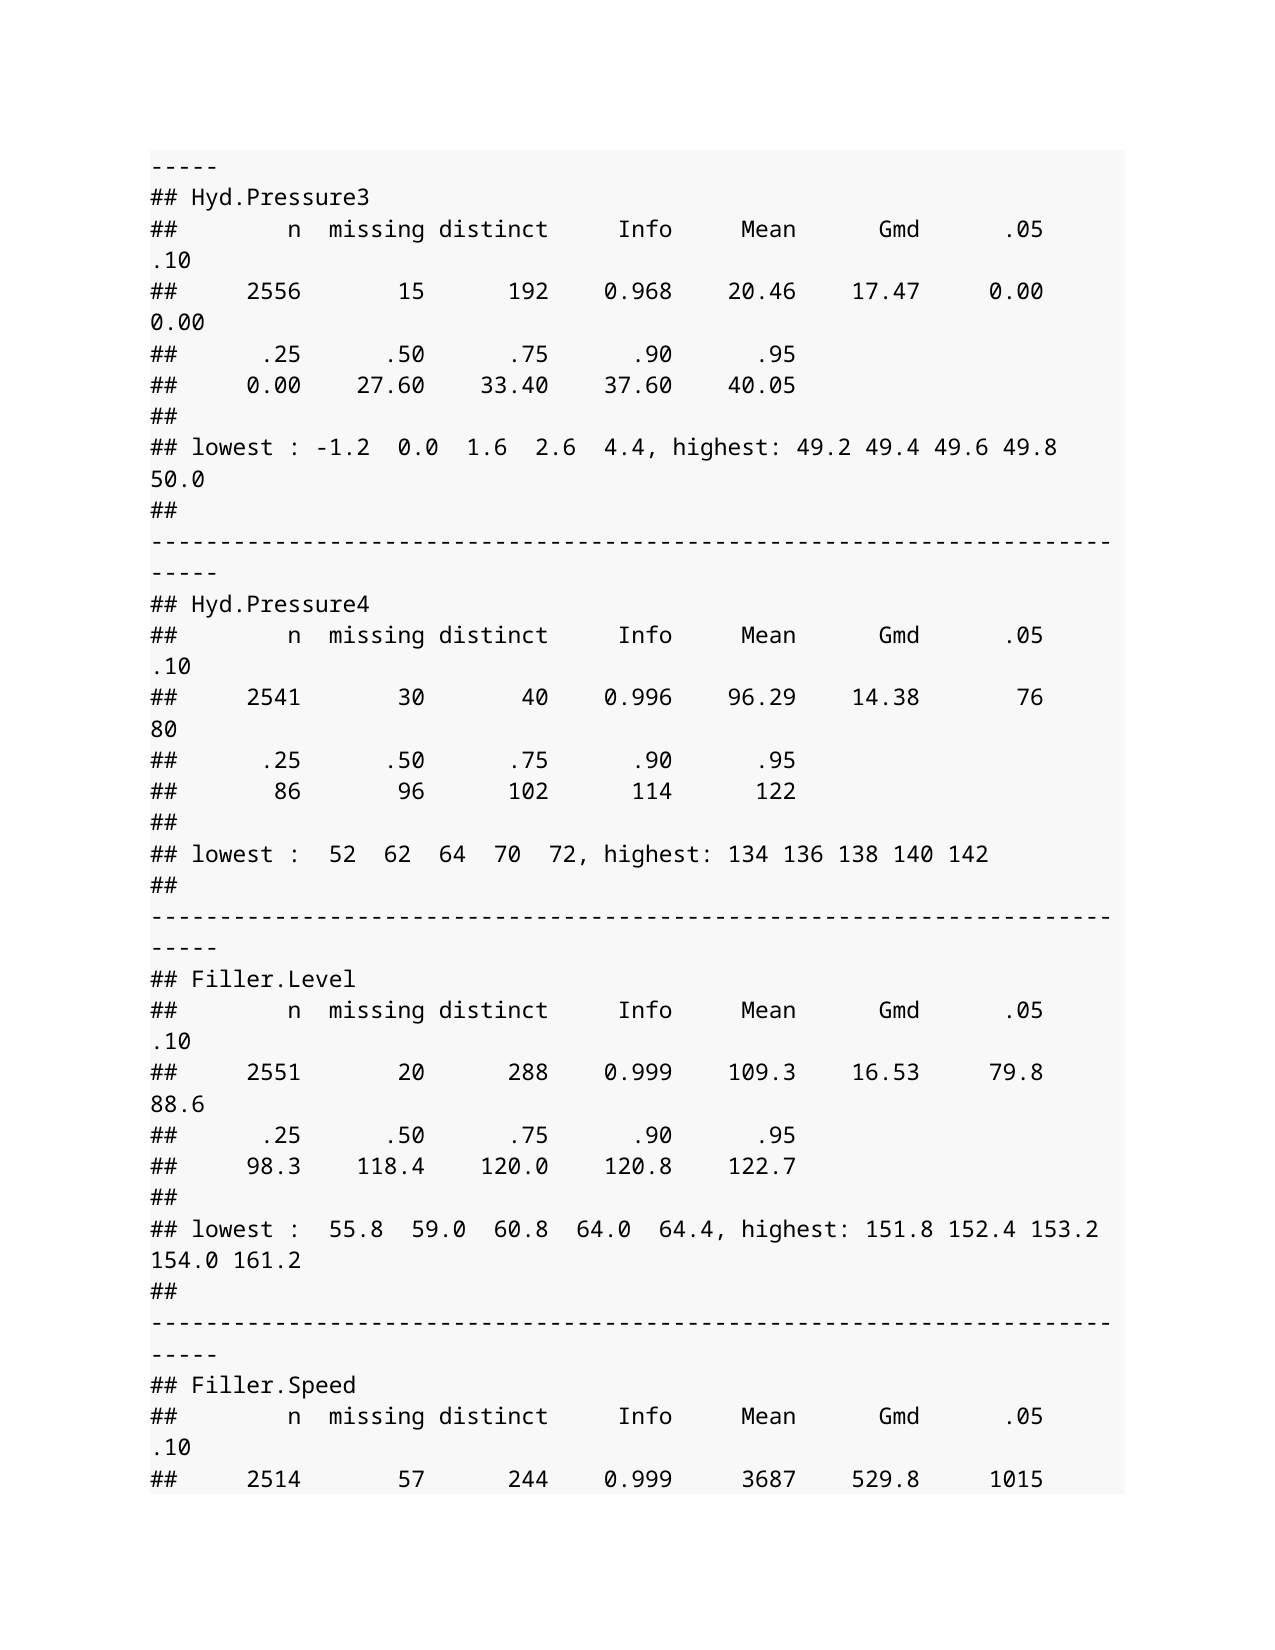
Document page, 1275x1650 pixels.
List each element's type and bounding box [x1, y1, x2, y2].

text [150, 150, 1125, 1494]
